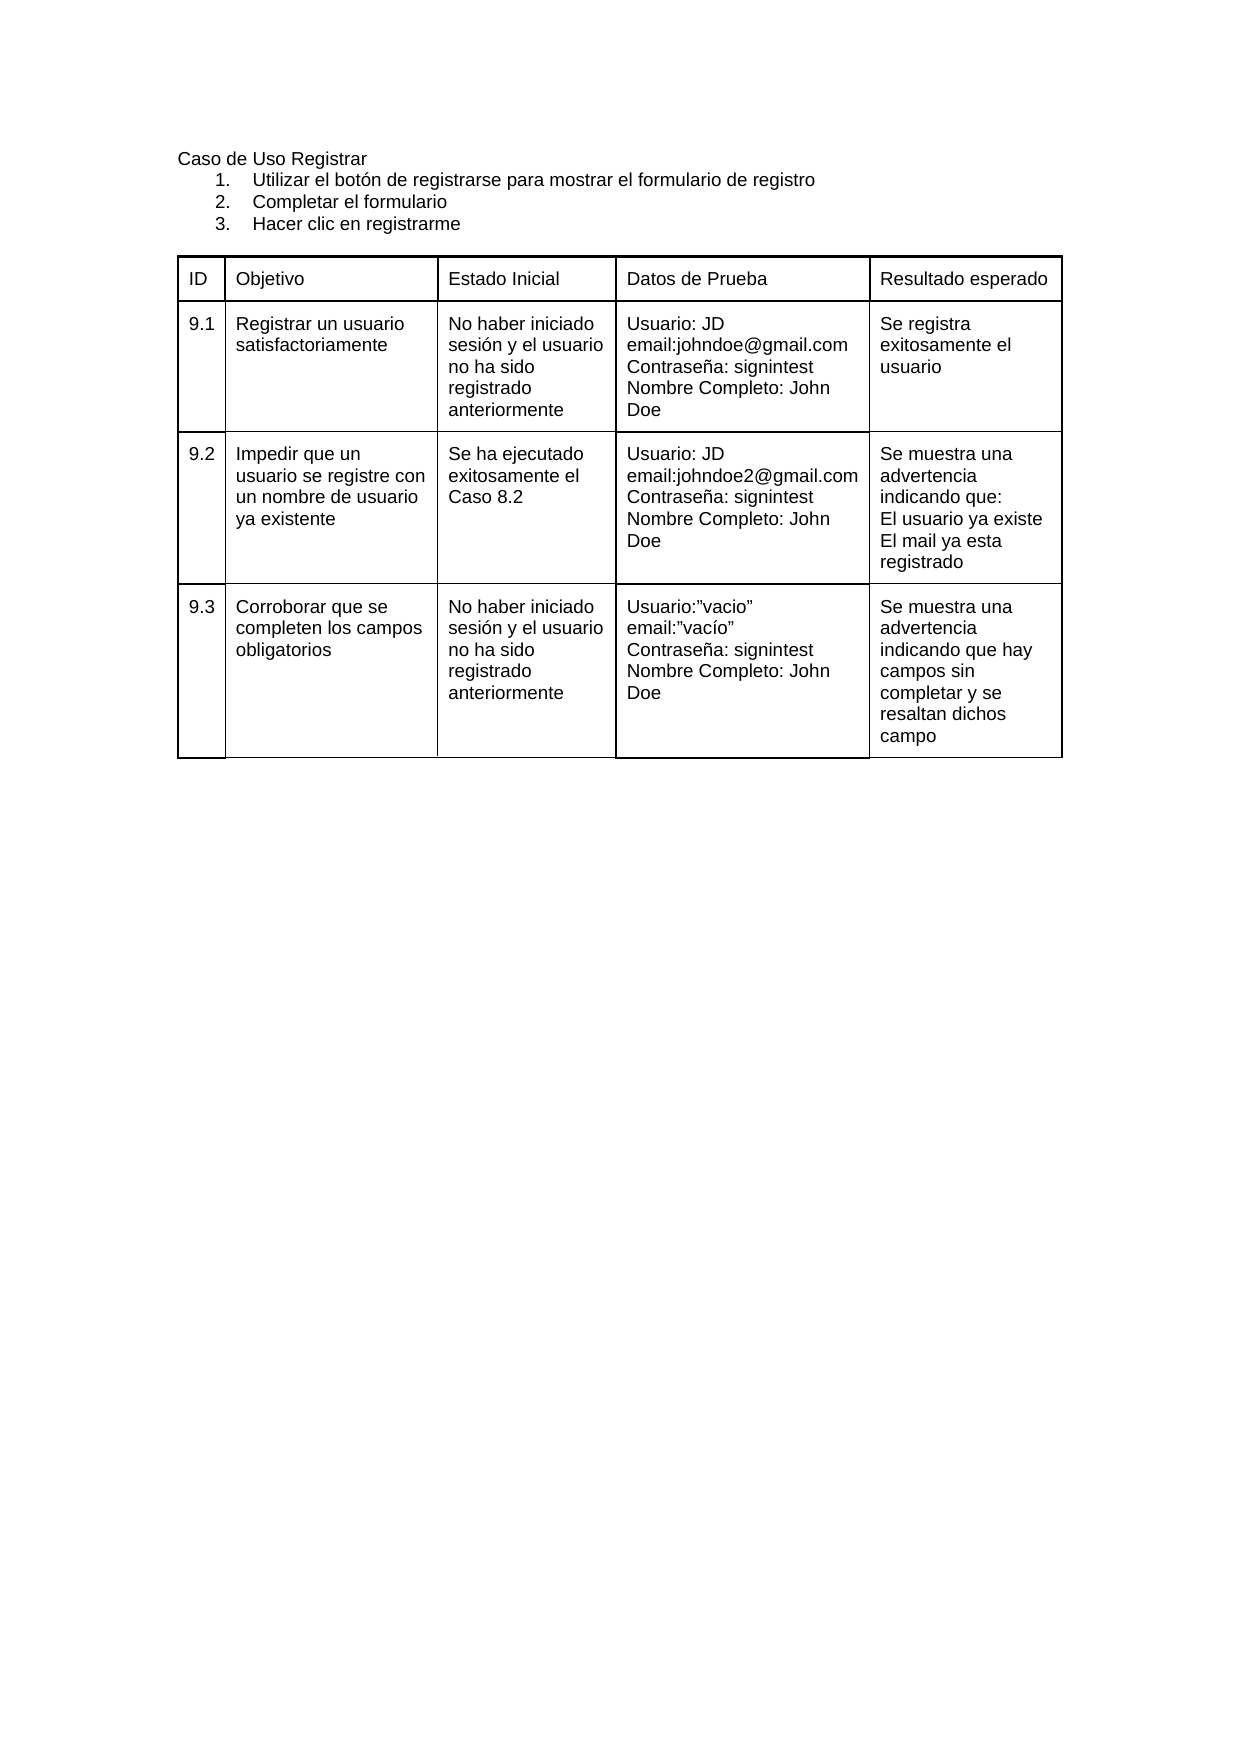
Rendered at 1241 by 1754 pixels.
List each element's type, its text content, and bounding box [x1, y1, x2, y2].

table_cell Se muestra una advertencia indicando que hay campos sin completar y se resaltan dichos campo [870, 584, 1061, 757]
list Hacer clic en registrarme [215, 212, 1063, 234]
table_cell Usuario: JD email:johndoe@gmail.com Contraseña: signintest Nombre Completo: John Doe [617, 302, 869, 431]
table_cell Corroborar que se completen los campos obligatorios [226, 584, 438, 757]
table_cell No haber iniciado sesión y el usuario no ha sido registrado anteriormente [438, 584, 615, 757]
list Utilizar el botón de registrarse para mostrar el formulario de registro [215, 169, 1063, 191]
table_header Objetivo [226, 258, 437, 300]
table_cell No haber iniciado sesión y el usuario no ha sido registrado anteriormente [438, 302, 615, 431]
text Caso de Uso Registrar [177, 148, 1063, 169]
list Completar el formulario [215, 191, 1063, 212]
table_cell 9.3 [179, 585, 225, 757]
table_cell Usuario: JD email:johndoe2@gmail.com Contraseña: signintest Nombre Completo: John Doe [617, 433, 869, 583]
table_header Resultado esperado [871, 258, 1061, 300]
table_cell Impedir que un usuario se registre con un nombre de usuario ya existente [226, 432, 437, 583]
table_cell Se registra exitosamente el usuario [870, 302, 1061, 431]
table_header ID [179, 258, 224, 300]
table_cell Se ha ejecutado exitosamente el Caso 8.2 [438, 432, 615, 583]
table_cell Se muestra una advertencia indicando que: El usuario ya existe El mail ya esta registrado [870, 432, 1061, 583]
table_header Estado Inicial [439, 258, 615, 300]
table_cell Registrar un usuario satisfactoriamente [226, 302, 437, 431]
table_cell 9.2 [179, 433, 225, 583]
table_cell Usuario:”vacio” email:”vacío” Contraseña: signintest Nombre Completo: John Doe [617, 585, 869, 757]
table_cell 9.1 [179, 302, 225, 431]
table_header Datos de Prueba [617, 258, 869, 300]
